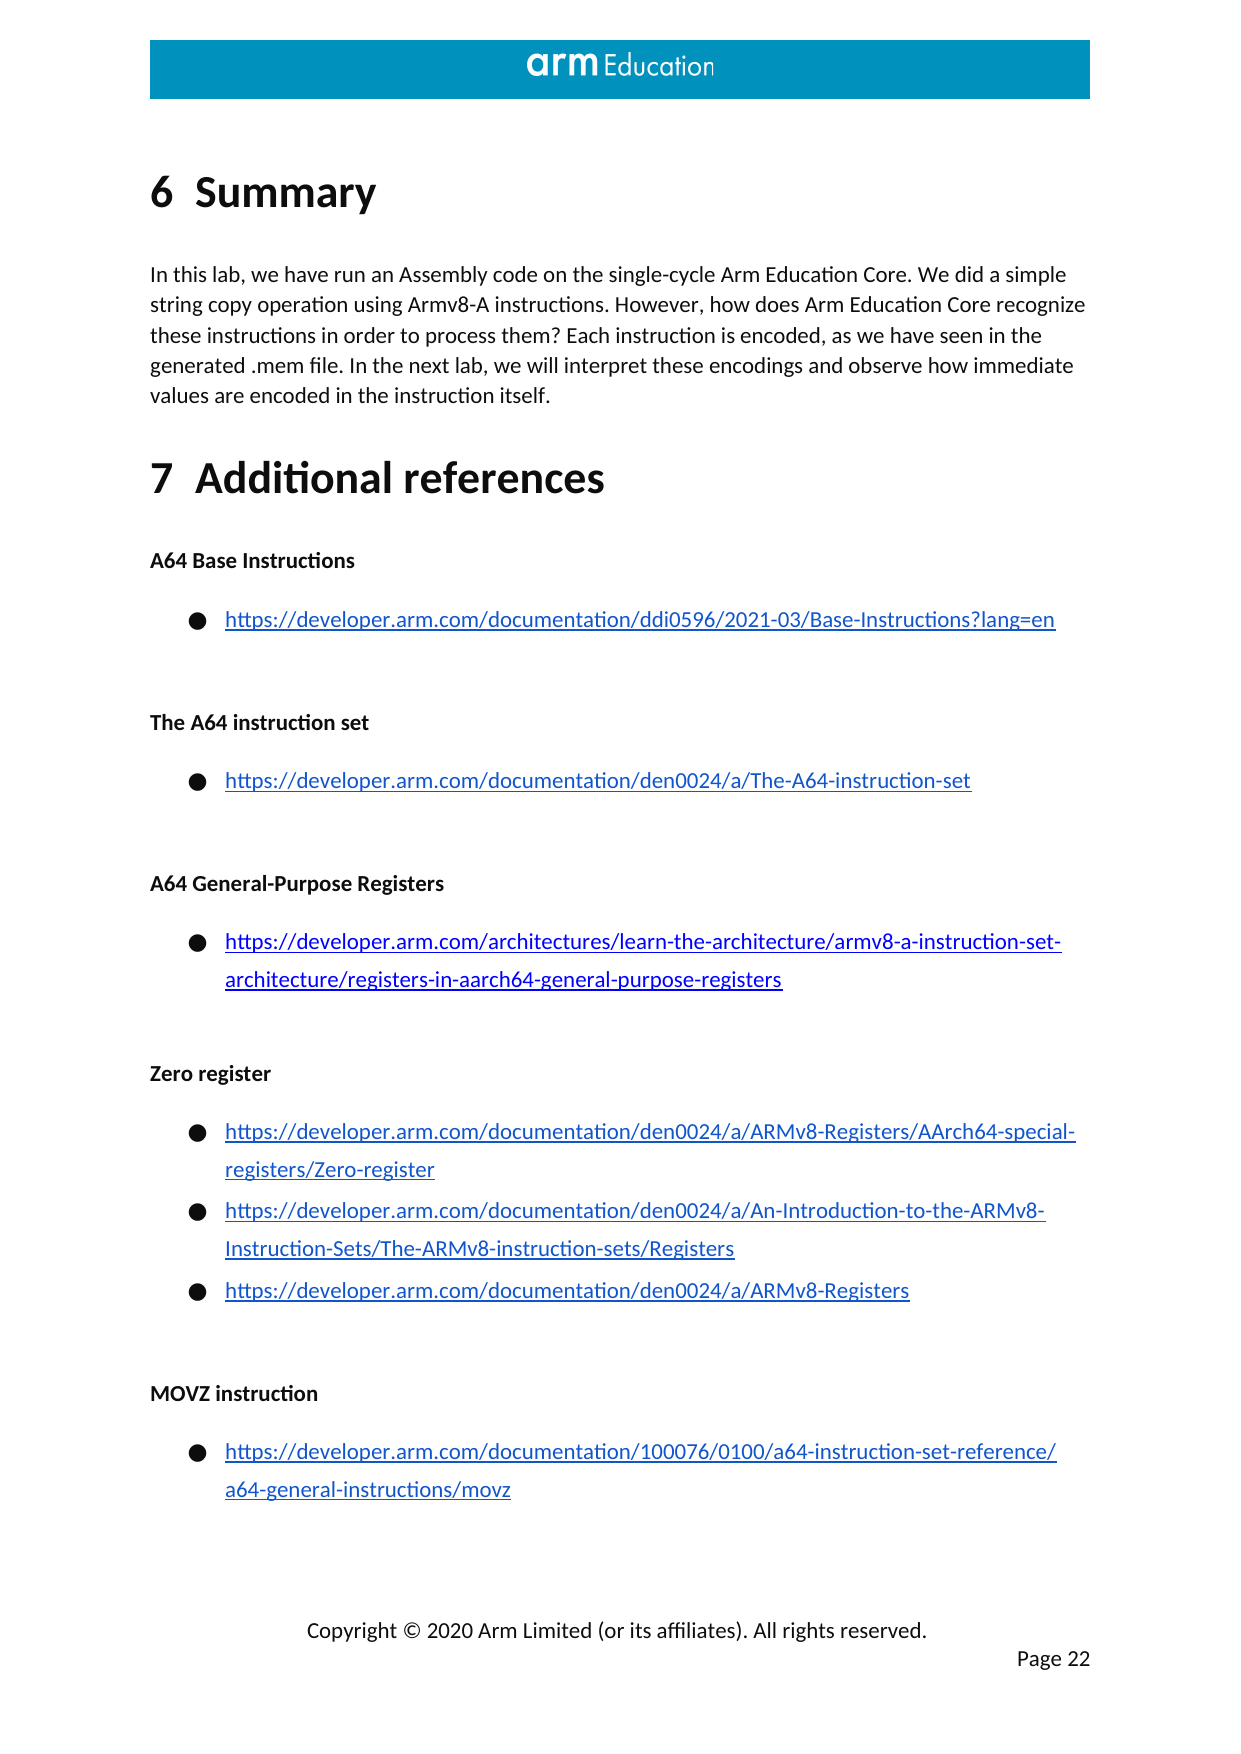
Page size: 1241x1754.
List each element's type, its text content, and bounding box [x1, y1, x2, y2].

list https://developer.arm.com/architectures/learn-the-architecture/armv8-a-instruction-set-architecture/registers-in-aarch64-general-purpose-registers [187, 916, 1090, 993]
text A64 Base Instructions [150, 547, 1090, 575]
picture [554, 54, 565, 75]
list https://developer.arm.com/documentation/den0024/a/ARMv8-Registers/AArch64-special-registers/Zero-register [187, 1106, 1090, 1183]
subtitle Summary [150, 162, 1090, 218]
list https://developer.arm.com/documentation/den0024/a/The-A64-instruction-set [187, 755, 1090, 802]
list https://developer.arm.com/documentation/ddi0596/2021-03/Base-Instructions?lang=en [187, 593, 1090, 641]
text Zero register [150, 1059, 1090, 1087]
list https://developer.arm.com/documentation/100076/0100/a64-instruction-set-reference/a64-general-instructions/movz [187, 1426, 1090, 1503]
list https://developer.arm.com/documentation/den0024/a/ARMv8-Registers [187, 1264, 1090, 1311]
text In this lab, we have run an Assembly code on the single-cycle Arm Education Core. We did a simple string copy operation using Armv8-A instructions. However, how does Arm Education Core recognize these instructions in order to process them? Each instruction is encoded, as we have seen in the generated .mem file. In the next lab, we will interpret these encodings and observe how immediate values are encoded in the instruction itself. [150, 260, 1090, 409]
picture [606, 55, 615, 75]
picture [676, 58, 680, 75]
text A64 General-Purpose Registers [150, 869, 1090, 897]
list https://developer.arm.com/documentation/den0024/a/An-Introduction-to-the-ARMv8-Instruction-Sets/The-ARMv8-instruction-sets/Registers [187, 1185, 1090, 1262]
picture [528, 54, 547, 75]
picture [570, 54, 597, 75]
subtitle Additional references [150, 449, 1090, 505]
text MOVZ instruction [150, 1379, 1090, 1407]
text The A64 instruction set [150, 708, 1090, 736]
